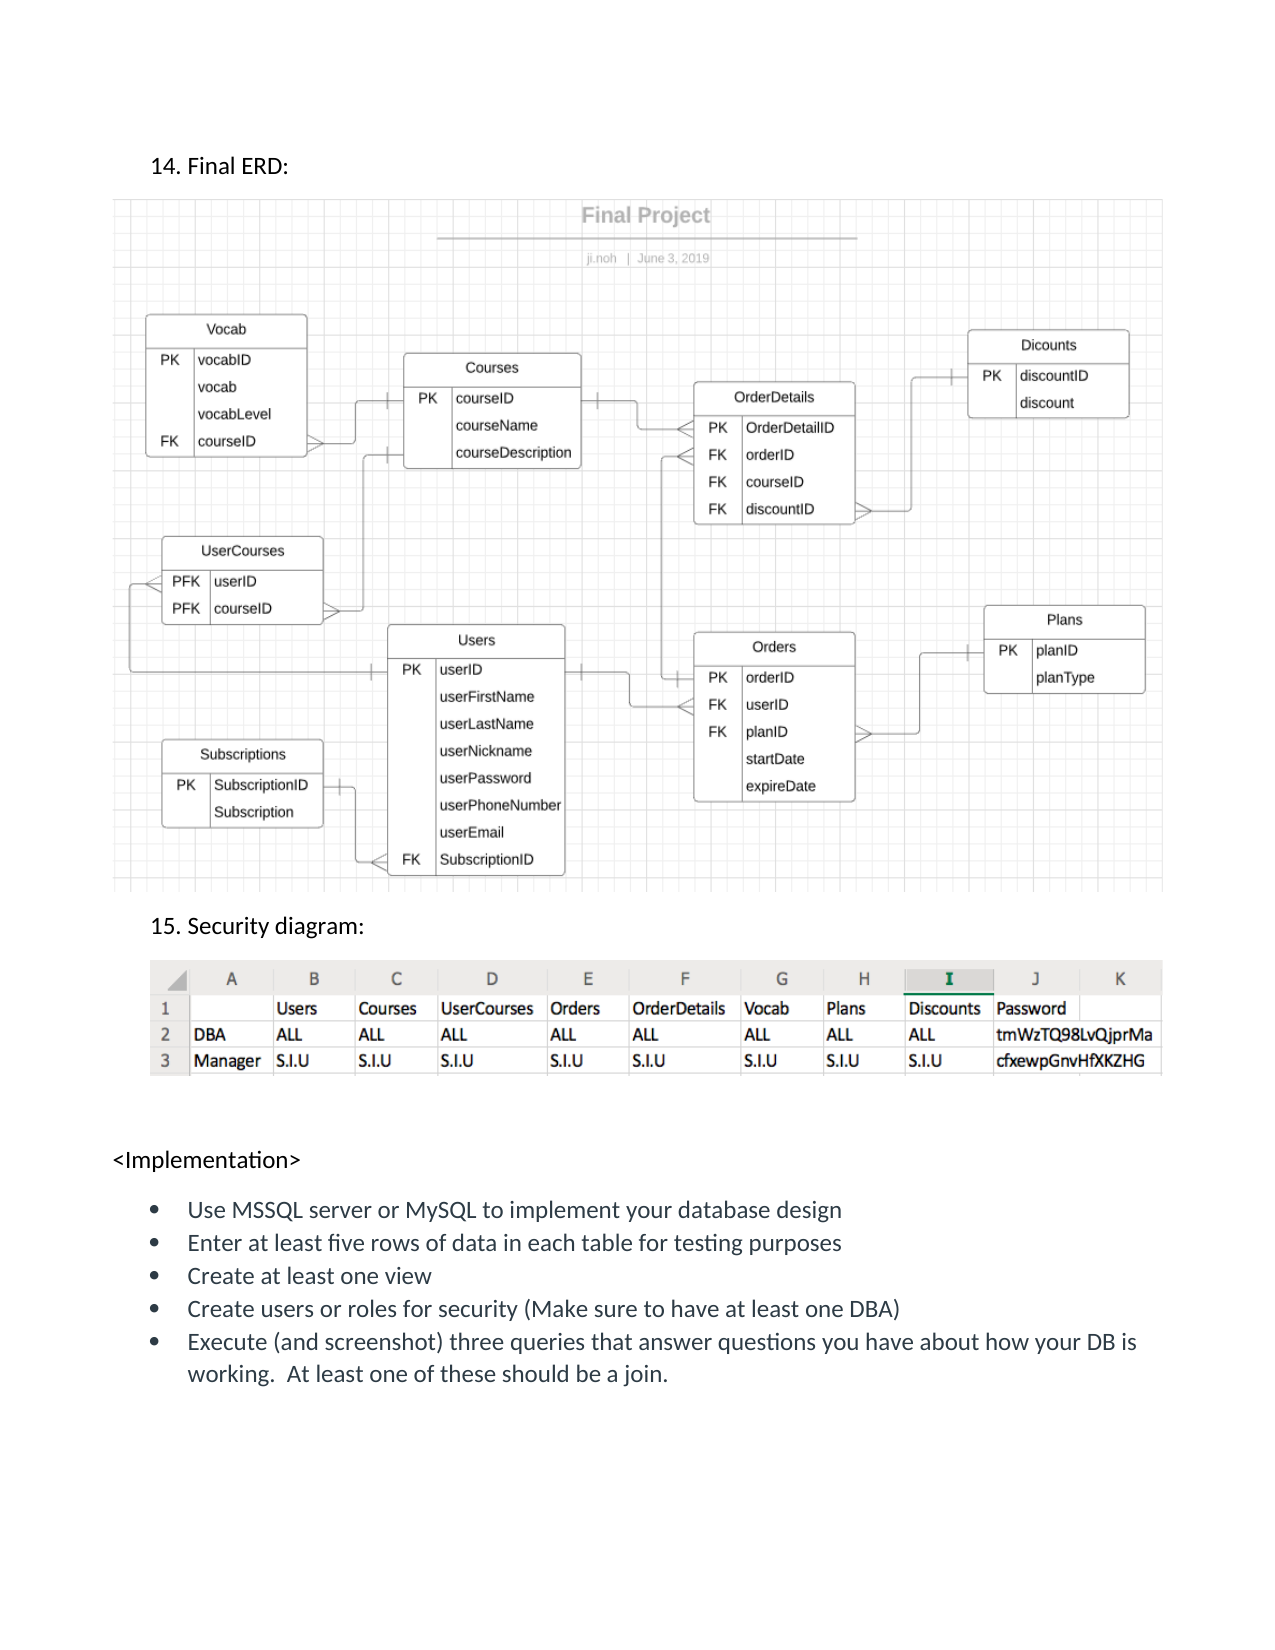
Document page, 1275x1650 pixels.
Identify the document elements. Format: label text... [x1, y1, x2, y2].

list Use MSSQL server or MySQL to implement your database design [150, 1194, 1162, 1224]
list Create users or roles for security (Make sure to have at least one DBA) [150, 1293, 1162, 1323]
picture [112, 199, 1163, 892]
list Execute (and screenshot) three queries that answer questions you have about how your DB is working. At least one of these should be a join. [150, 1326, 1162, 1389]
list Create at least one view [150, 1260, 1162, 1290]
list Security diagram: [150, 910, 1162, 941]
text <Implementation> [112, 1144, 1162, 1175]
picture [150, 960, 1163, 1076]
list Final ERD: [150, 150, 1162, 181]
list Enter at least five rows of data in each table for testing purposes [150, 1227, 1162, 1257]
